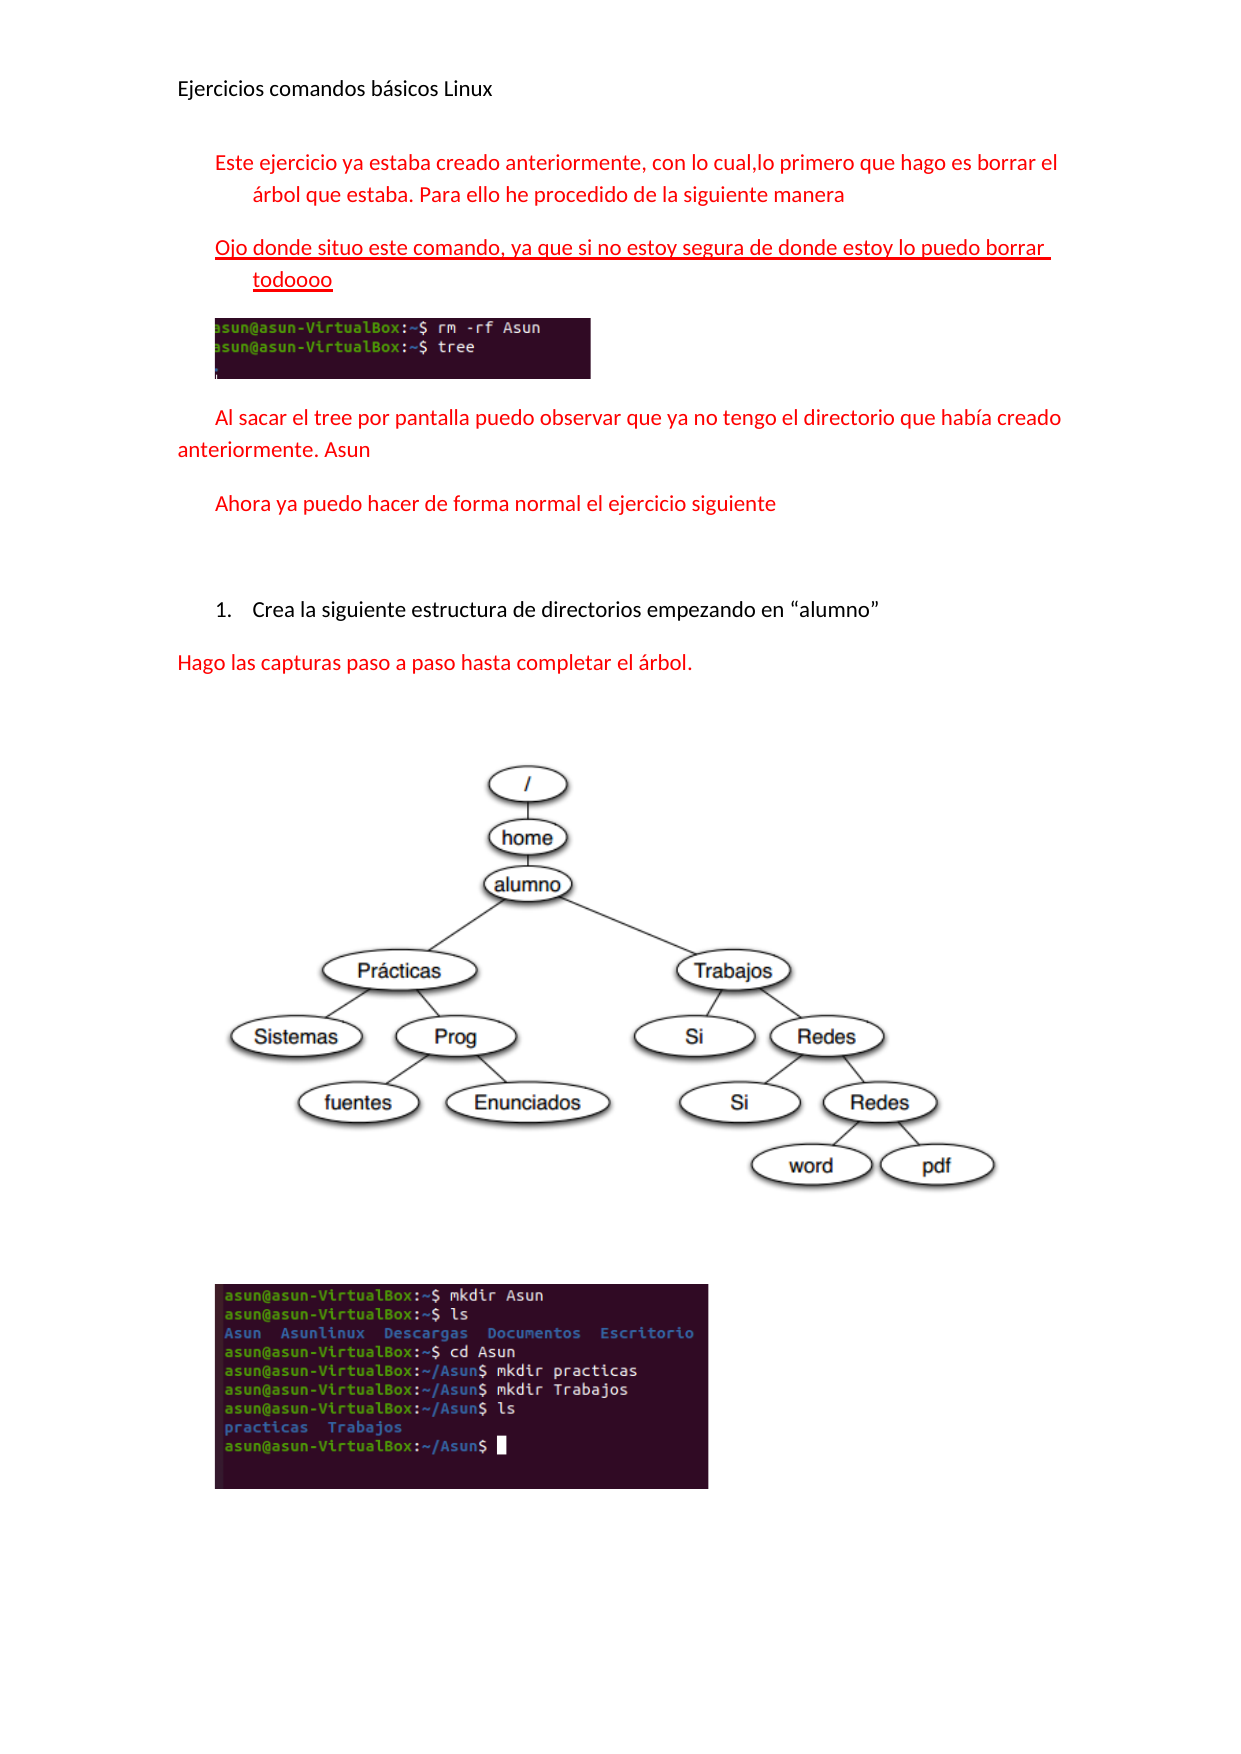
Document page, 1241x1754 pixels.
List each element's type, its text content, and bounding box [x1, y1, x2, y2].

text Al sacar el tree por pantalla puedo observar que ya no tengo el directorio que había creado anteriormente. Asun [177, 403, 1063, 464]
picture [214, 318, 591, 379]
list Crea la siguiente estructura de directorios empezando en “alumno” [215, 595, 1063, 623]
picture [177, 753, 1063, 1207]
picture [214, 1284, 709, 1489]
text Este ejercicio ya estaba creado anteriormente, con lo cual,lo primero que hago es borrar el árbol que estaba. Para ello he procedido de la siguiente manera [215, 148, 1063, 208]
text Ahora ya puedo hacer de forma normal el ejercicio siguiente [177, 489, 1063, 517]
text Hago las capturas paso a paso hasta completar el árbol. [177, 648, 1063, 676]
text Ojo donde situo este comando, ya que si no estoy segura de donde estoy lo puedo borrar todoooo [215, 233, 1063, 293]
